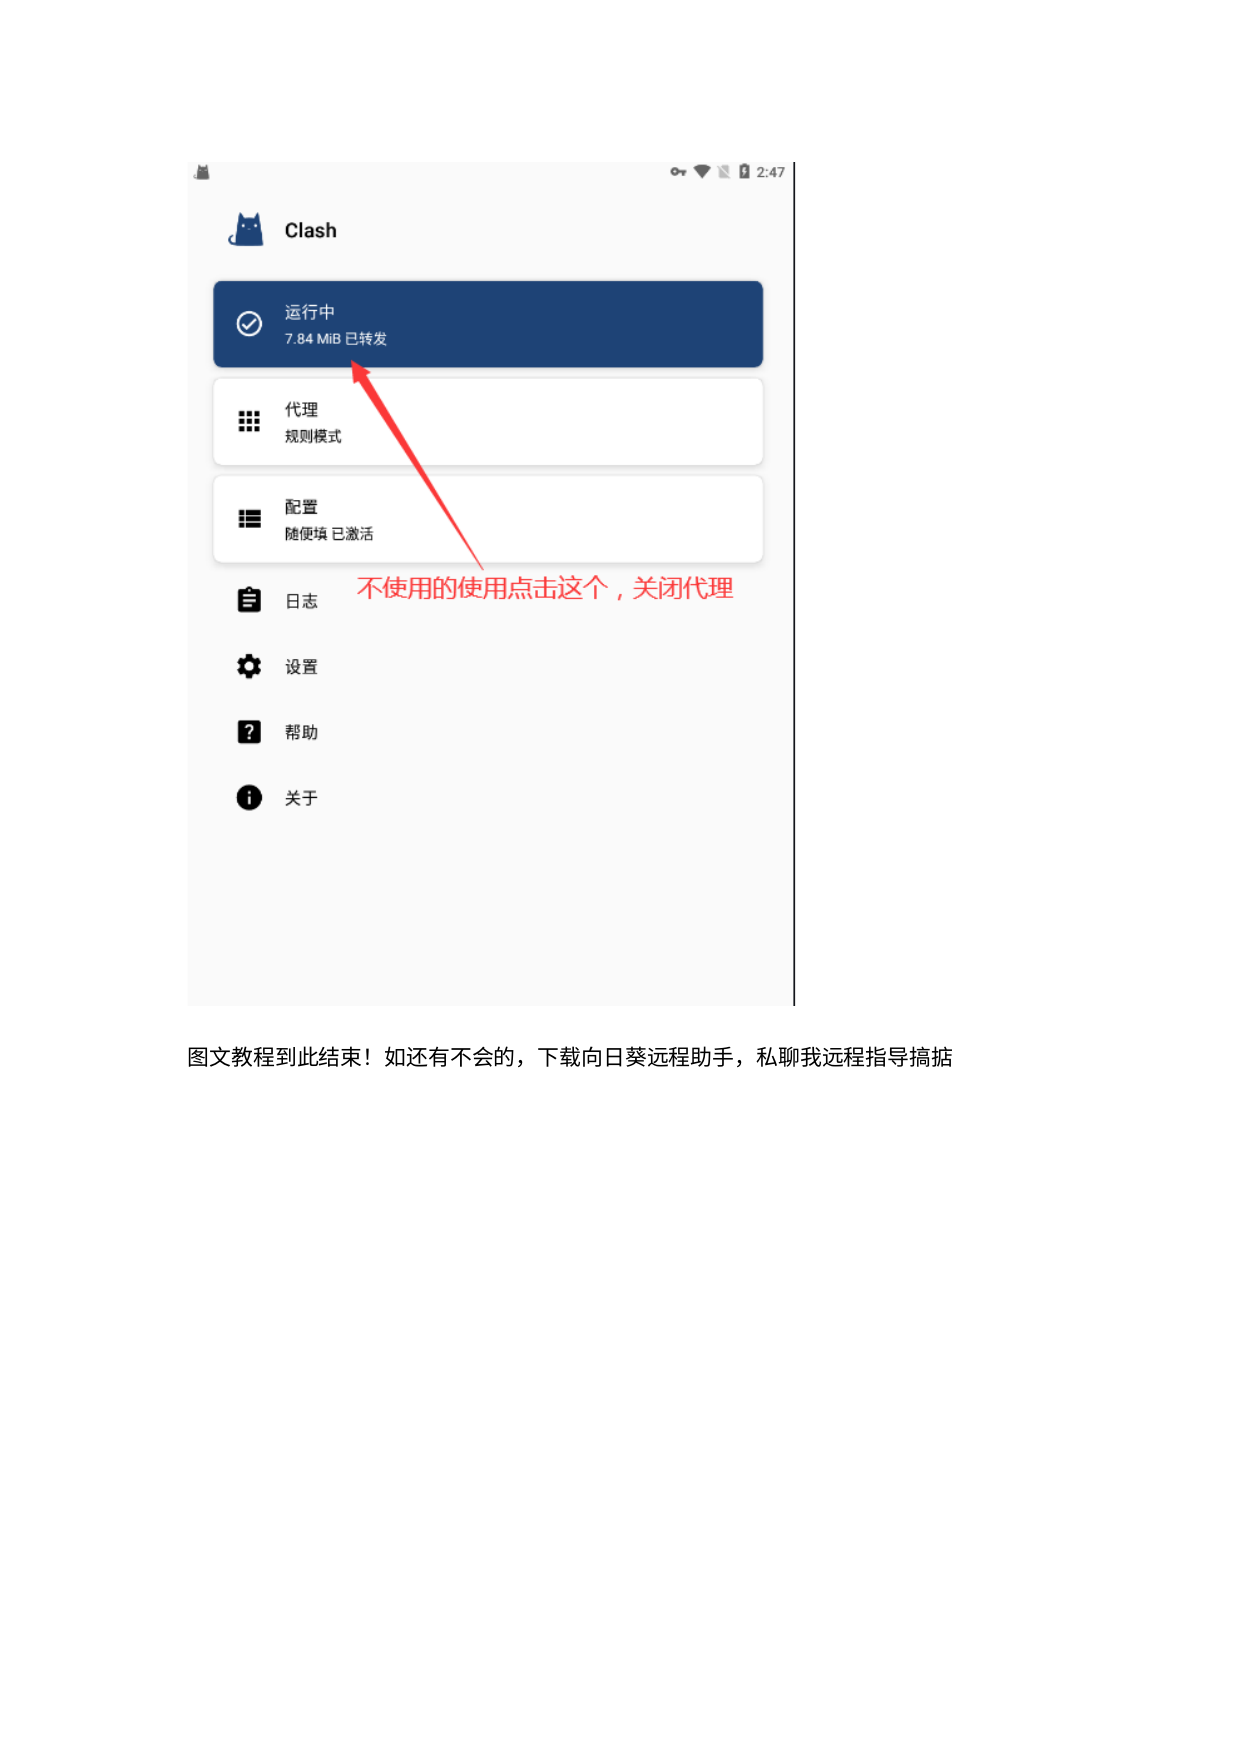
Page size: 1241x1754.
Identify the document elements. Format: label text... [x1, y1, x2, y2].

text 图文教程到此结束！如还有不会的，下载向日葵远程助手，私聊我远程指导搞掂 [187, 1039, 1053, 1072]
picture [187, 162, 796, 1006]
